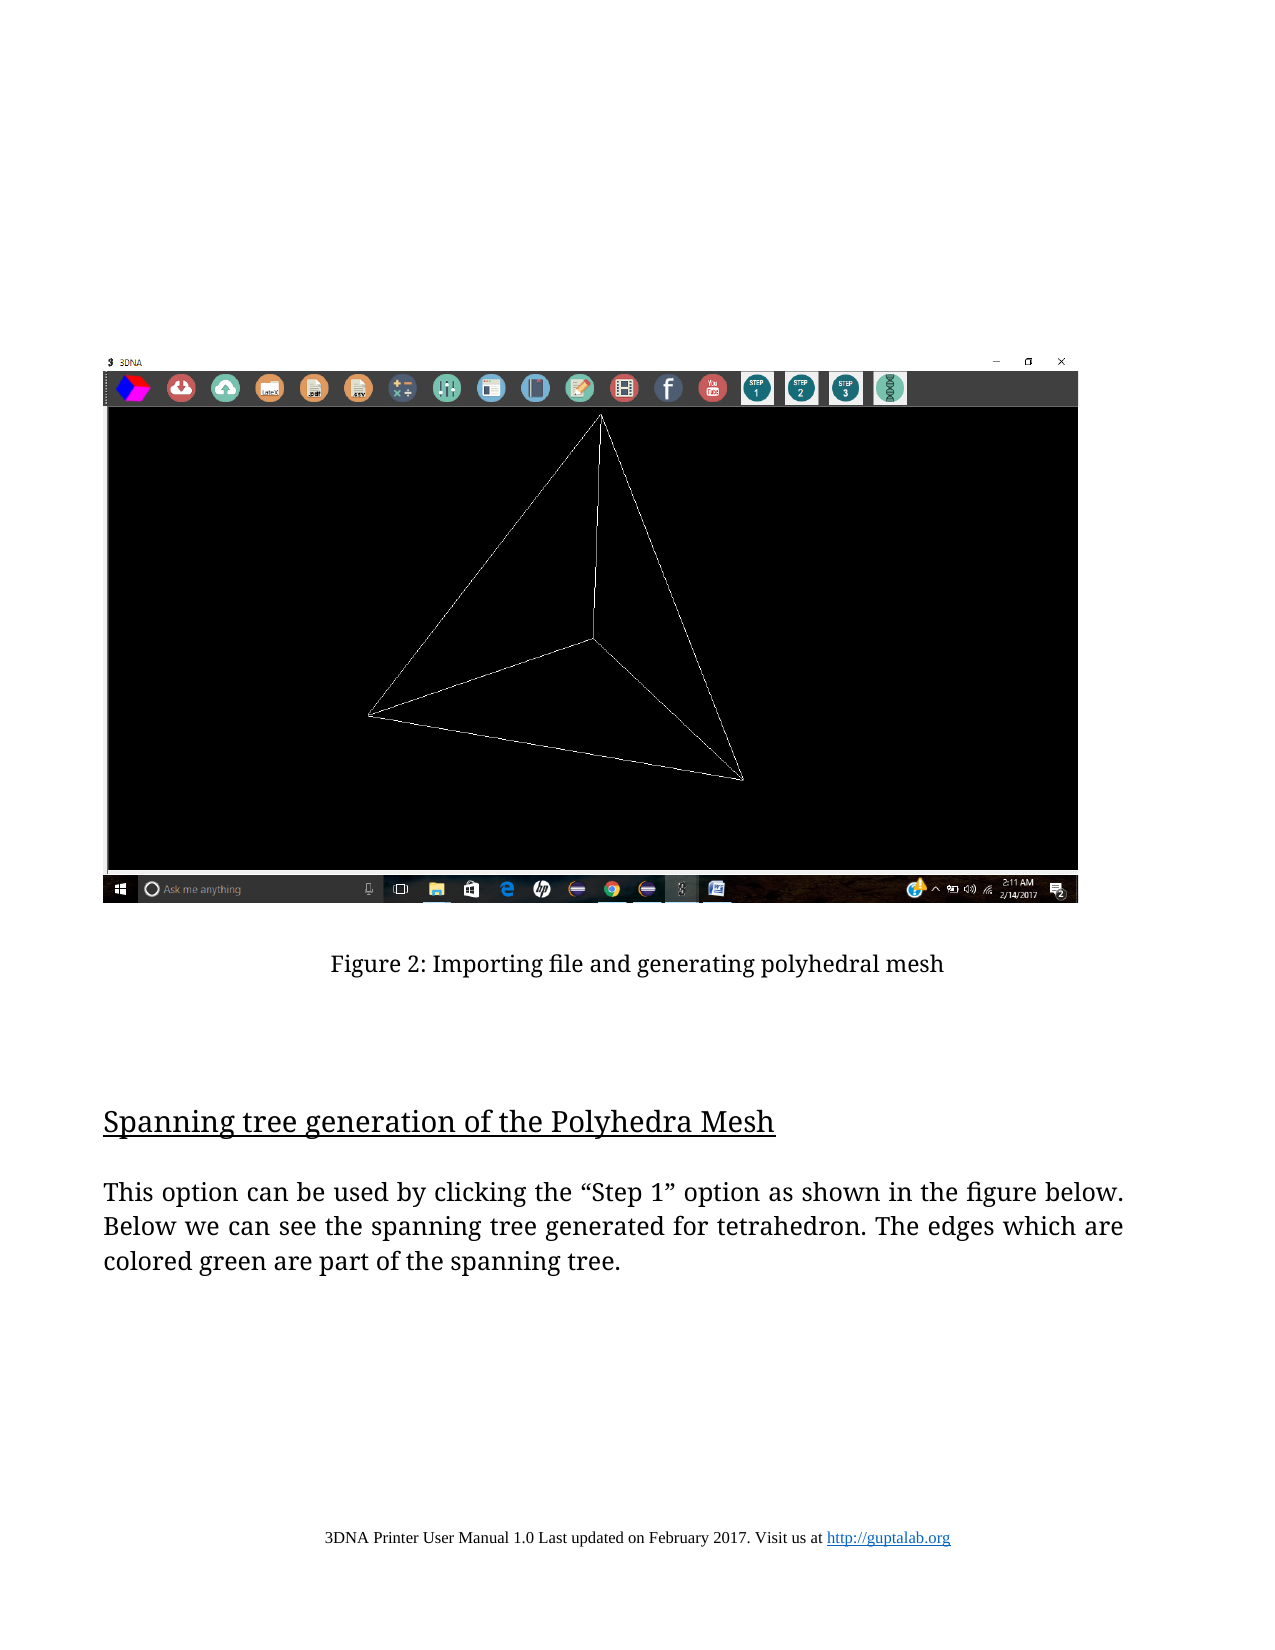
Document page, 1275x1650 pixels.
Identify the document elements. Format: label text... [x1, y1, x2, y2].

picture [103, 354, 1079, 903]
text This option can be used by clicking the “Step 1” option as shown in the figure below. Below we can see the spanning tree generated for tetrahedron. The edges which are colored green are part of the spanning tree. [103, 1175, 1125, 1277]
text Figure 2: Importing file and generating polyhedral mesh [150, 948, 1125, 979]
text Spanning tree generation of the Polyhedra Mesh [103, 1101, 1125, 1141]
